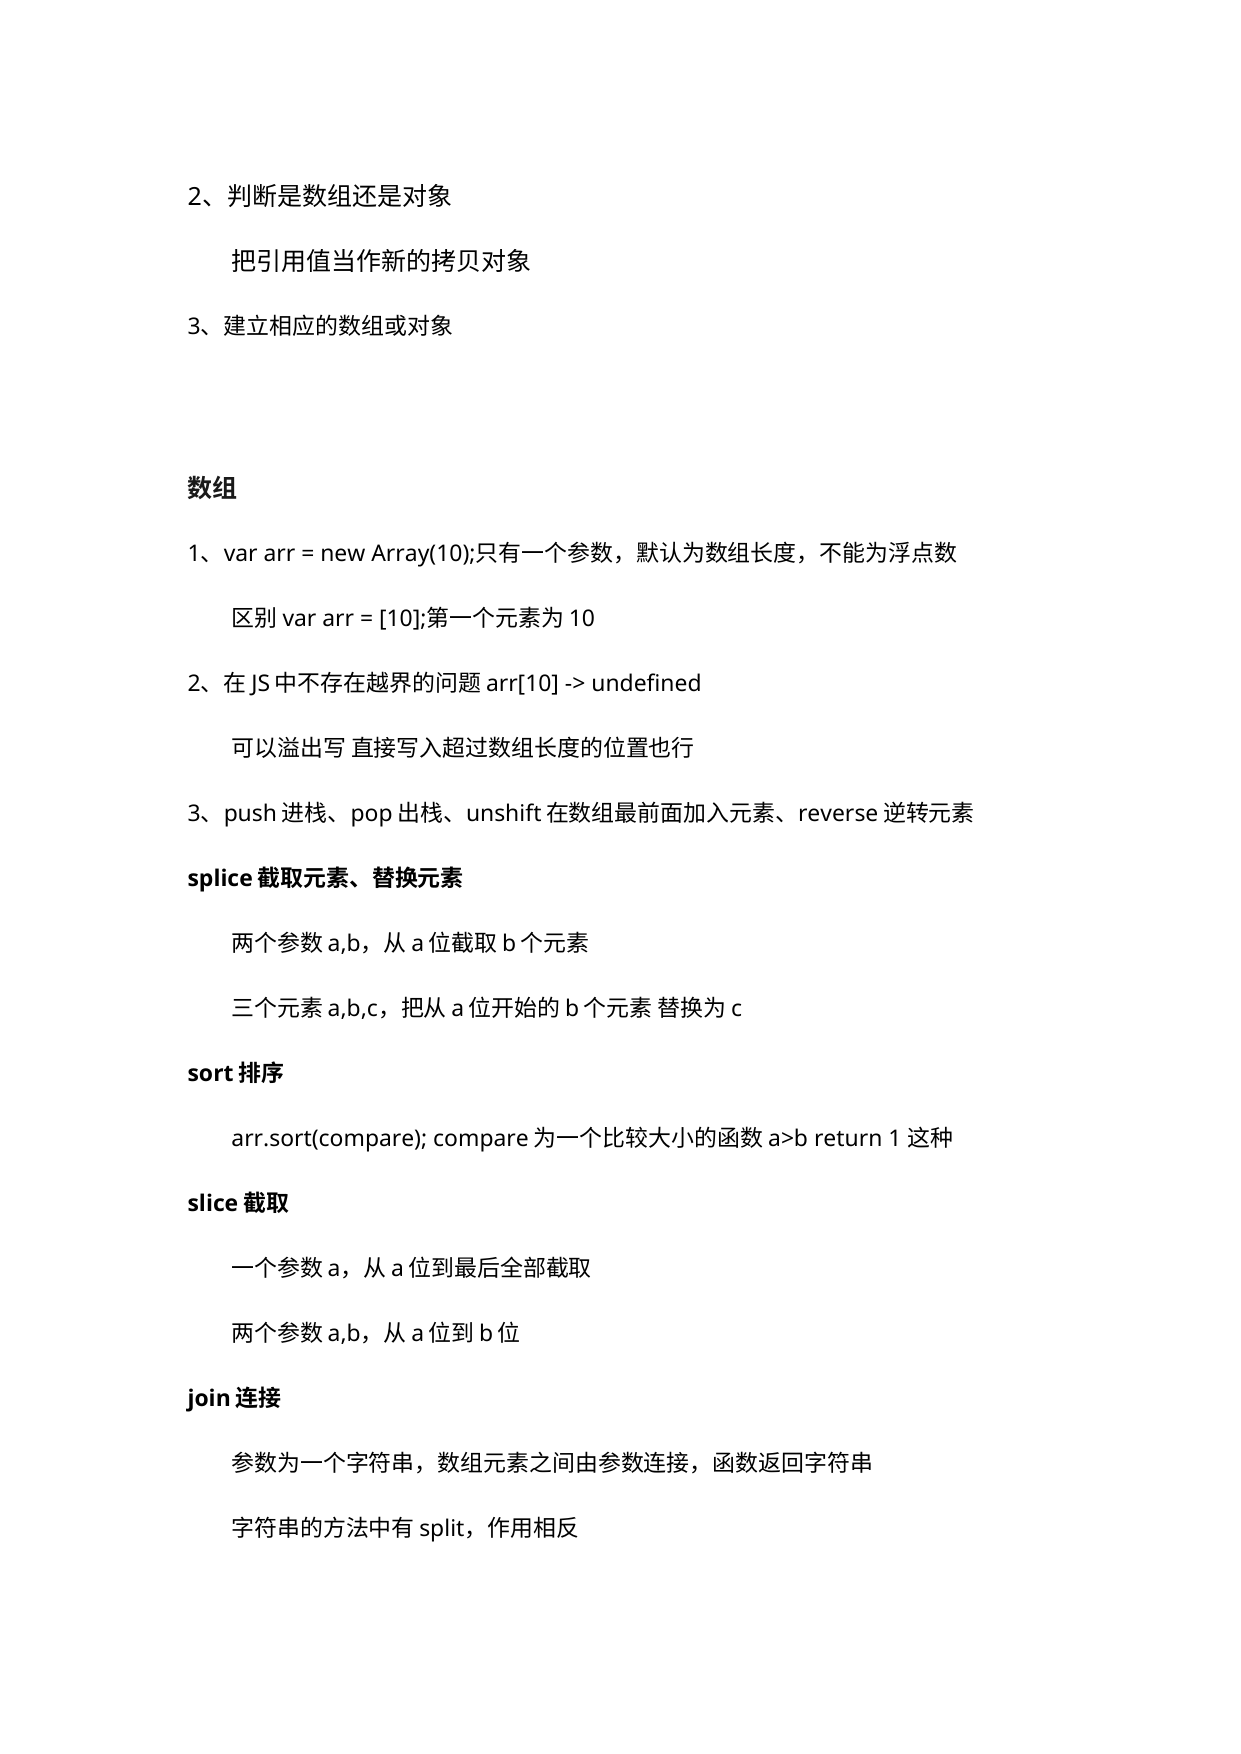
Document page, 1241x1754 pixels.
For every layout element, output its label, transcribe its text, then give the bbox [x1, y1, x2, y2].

text 可以溢出写 直接写入超过数组长度的位置也行 [187, 714, 1053, 779]
text arr.sort(compare); compare为一个比较大小的函数 a>b return 1 这种 [187, 1104, 1074, 1169]
text 两个参数a,b，从a位到b位 [187, 1299, 1053, 1364]
text 把引用值当作新的拷贝对象 [187, 227, 1074, 292]
text 数组 [187, 454, 1053, 519]
text 2、在JS中不存在越界的问题 arr[10] -> undefined [187, 649, 1053, 714]
text 3、push进栈、pop出栈、unshift在数组最前面加入元素、reverse逆转元素 [187, 779, 1053, 844]
text 参数为一个字符串，数组元素之间由参数连接，函数返回字符串 [187, 1429, 1053, 1494]
text join连接 [187, 1364, 1053, 1429]
text 3、建立相应的数组或对象 [187, 292, 1053, 357]
text 三个元素a,b,c，把从a位开始的b个元素 替换为c [187, 974, 1053, 1039]
text 1、var arr = new Array(10);只有一个参数，默认为数组长度，不能为浮点数 [187, 519, 1053, 584]
text 字符串的方法中有split，作用相反 [187, 1494, 1053, 1559]
text slice截取 [187, 1169, 1053, 1234]
text 2、判断是数组还是对象 [187, 162, 1045, 227]
text 一个参数a，从a位到最后全部截取 [187, 1234, 1053, 1299]
text 区别 var arr = [10];第一个元素为10 [187, 584, 1053, 649]
text splice截取元素、替换元素 [187, 844, 1053, 909]
text sort排序 [187, 1039, 1053, 1104]
text 两个参数a,b，从a位截取b个元素 [187, 909, 1053, 974]
